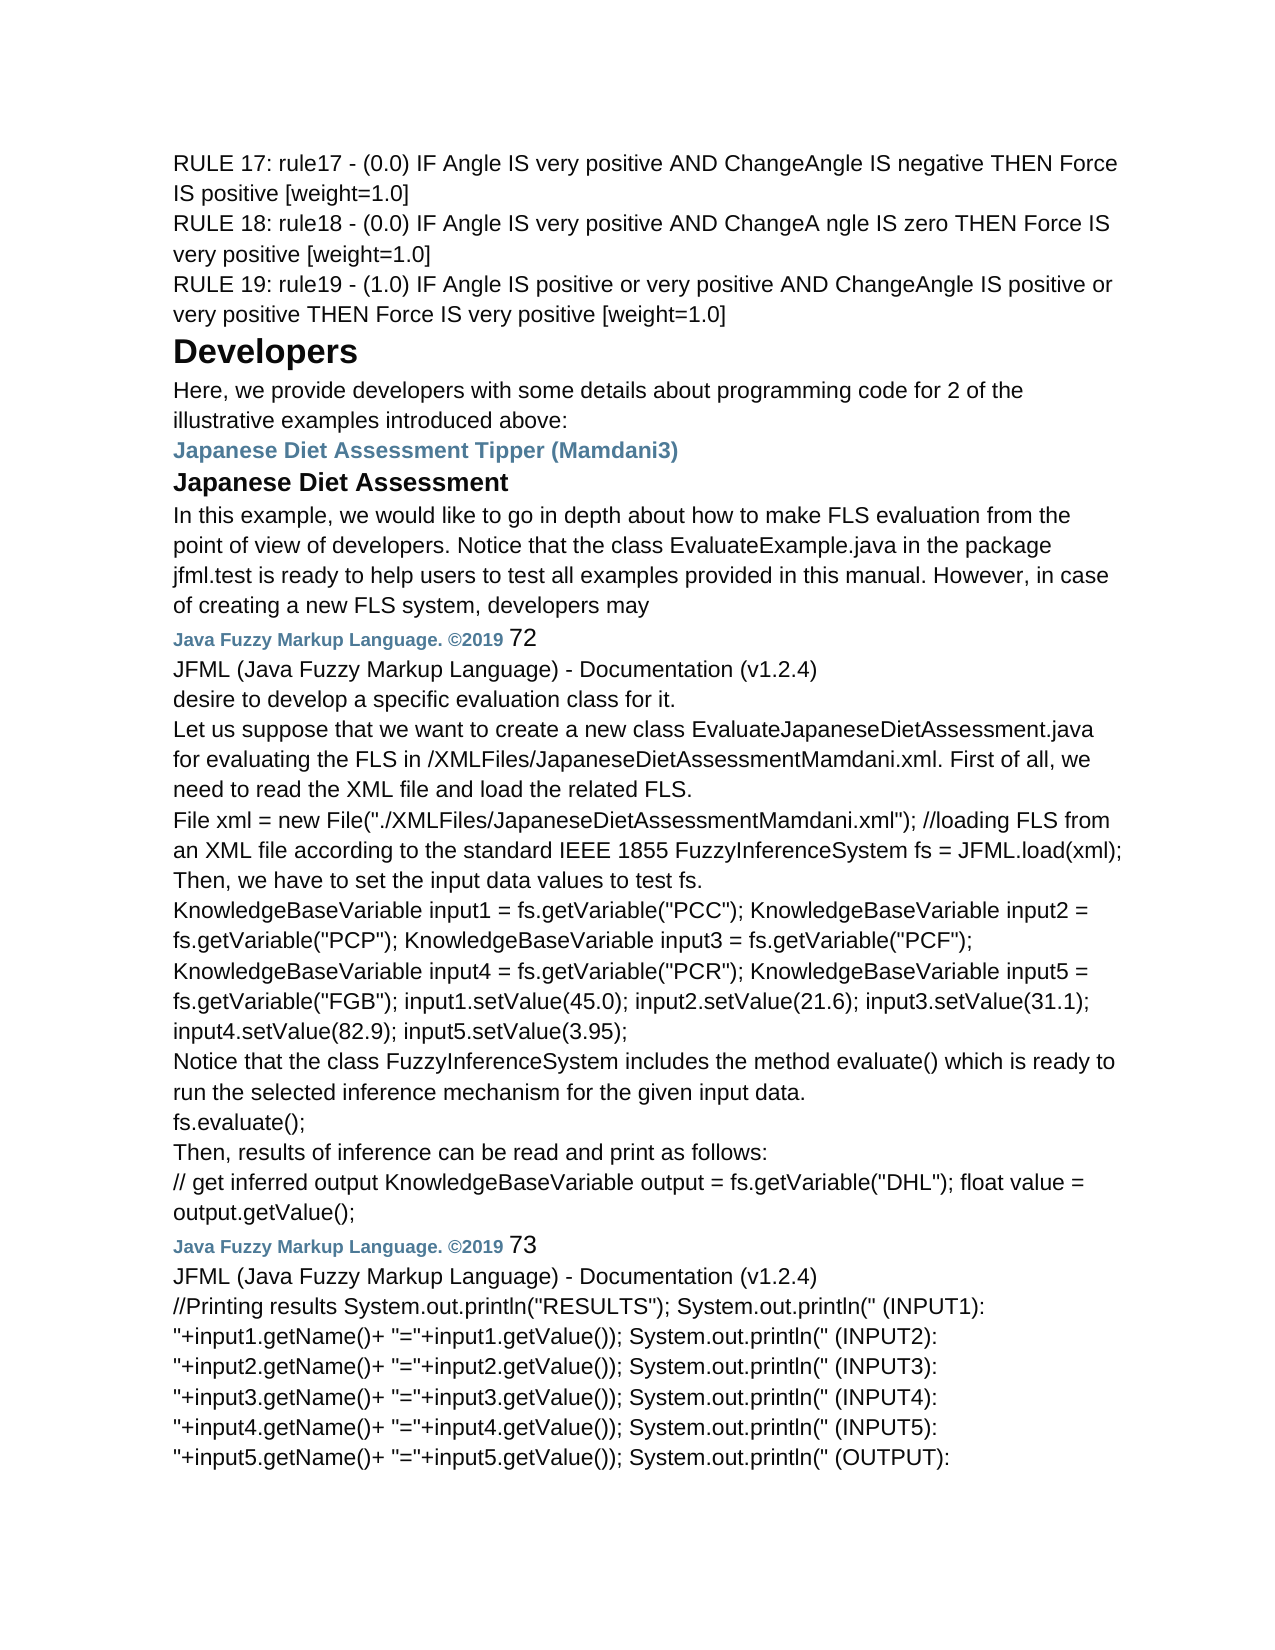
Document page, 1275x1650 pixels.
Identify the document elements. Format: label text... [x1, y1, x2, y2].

text Java Fuzzy Markup Language. ©2019 72 [173, 623, 1125, 651]
text JFML (Java Fuzzy Markup Language) - Documentation (v1.2.4) [173, 656, 1125, 682]
text File xml = new File("./XMLFiles/JapaneseDietAssessmentMamdani.xml"); //loading FLS from an XML file according to the standard IEEE 1855 FuzzyInferenceSystem fs = JFML.load(xml); [173, 807, 1125, 863]
text In this example, we would like to go in depth about how to make FLS evaluation from the point of view of developers. Notice that the class EvaluateExample.java in the package jfml.test is ready to help users to test all examples provided in this manual. However, in case of creating a new FLS system, developers may [173, 502, 1125, 619]
text Notice that the class FuzzyInferenceSystem includes the method evaluate() which is ready to run the selected inference mechanism for the given input data. [173, 1048, 1125, 1105]
text RULE 18: rule18 - (0.0) IF Angle IS very positive AND ChangeA ngle IS zero THEN Force IS very positive [weight=1.0] [173, 210, 1125, 267]
text RULE 17: rule17 - (0.0) IF Angle IS very positive AND ChangeAngle IS negative THEN Force IS positive [weight=1.0] [173, 150, 1125, 207]
text JFML (Java Fuzzy Markup Language) - Documentation (v1.2.4) [173, 1263, 1125, 1289]
text KnowledgeBaseVariable input1 = fs.getVariable("PCC"); KnowledgeBaseVariable input2 = fs.getVariable("PCP"); KnowledgeBaseVariable input3 = fs.getVariable("PCF"); KnowledgeBaseVariable input4 = fs.getVariable("PCR"); KnowledgeBaseVariable input5 = fs.getVariable("FGB"); input1.setValue(45.0); input2.setValue(21.6); input3.setValue(31.1); input4.setValue(82.9); input5.setValue(3.95); [173, 897, 1125, 1044]
text Japanese Diet Assessment Tipper (Mamdani3) [173, 437, 1125, 463]
text Developers [173, 331, 1125, 371]
text Then, we have to set the input data values to test fs. [173, 867, 1125, 893]
text fs.evaluate(); [173, 1109, 1125, 1135]
text desire to develop a specific evaluation class for it. [173, 686, 1125, 712]
text Japanese Diet Assessment [173, 467, 1125, 497]
text Here, we provide developers with some details about programming code for 2 of the illustrative examples introduced above: [173, 377, 1125, 433]
text Let us suppose that we want to create a new class EvaluateJapaneseDietAssessment.java for evaluating the FLS in /XMLFiles/JapaneseDietAssessmentMamdani.xml. First of all, we need to read the XML file and load the related FLS. [173, 716, 1125, 803]
text Then, results of inference can be read and print as follows: [173, 1139, 1125, 1165]
text RULE 19: rule19 - (1.0) IF Angle IS positive or very positive AND ChangeAngle IS positive or very positive THEN Force IS very positive [weight=1.0] [173, 271, 1125, 327]
text // get inferred output KnowledgeBaseVariable output = fs.getVariable("DHL"); float value = output.getValue(); [173, 1169, 1125, 1226]
text Java Fuzzy Markup Language. ©2019 73 [173, 1229, 1125, 1258]
